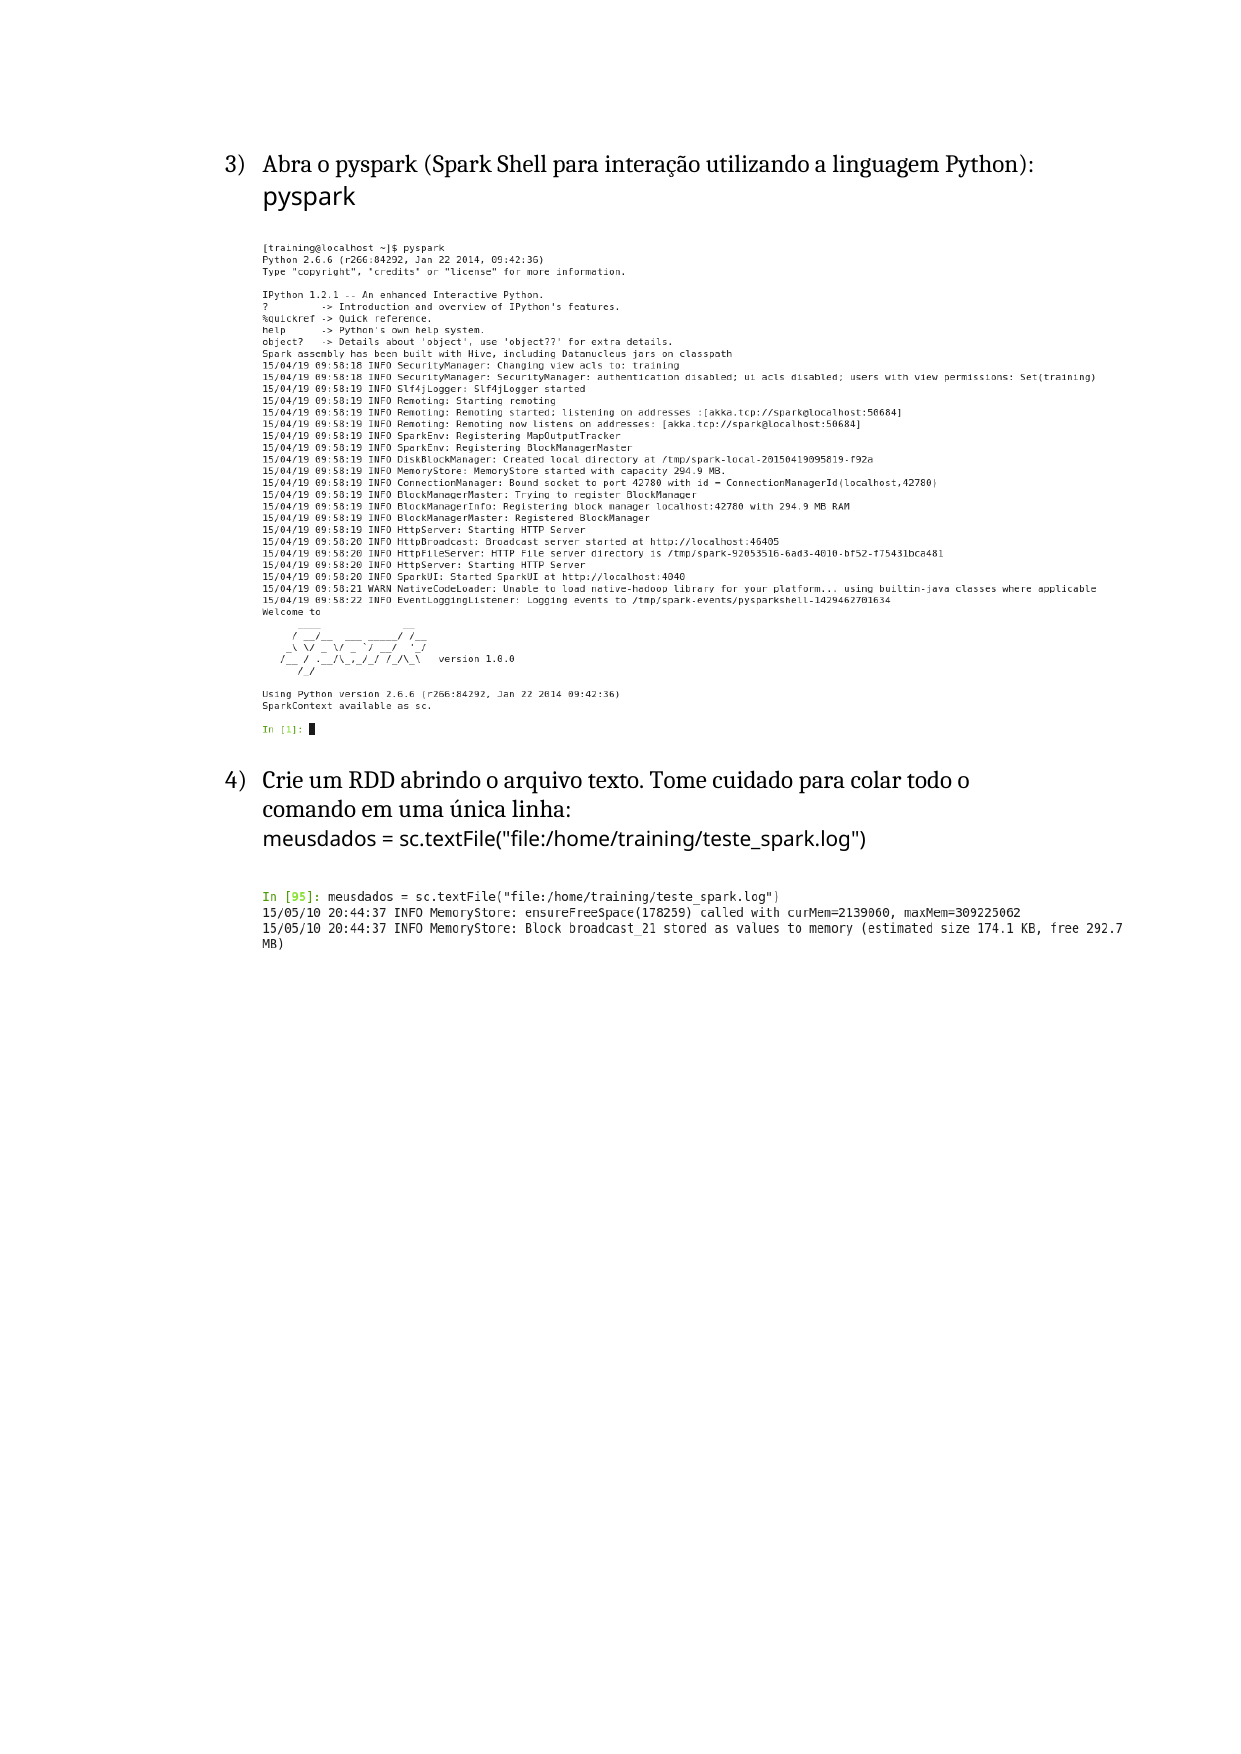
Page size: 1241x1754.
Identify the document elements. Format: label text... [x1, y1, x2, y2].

picture [262, 241, 1128, 738]
picture [262, 886, 1127, 960]
list Crie um RDD abrindo o arquivo texto. Tome cuidado para colar todo o comando em uma única linha: [225, 766, 1053, 824]
text meusdados = sc.textFile("file:/home/training/teste_spark.log") [262, 824, 1053, 852]
list Abra o pyspark (Spark Shell para interação utilizando a linguagem Python): [225, 150, 1053, 179]
text pyspark [225, 179, 1053, 213]
